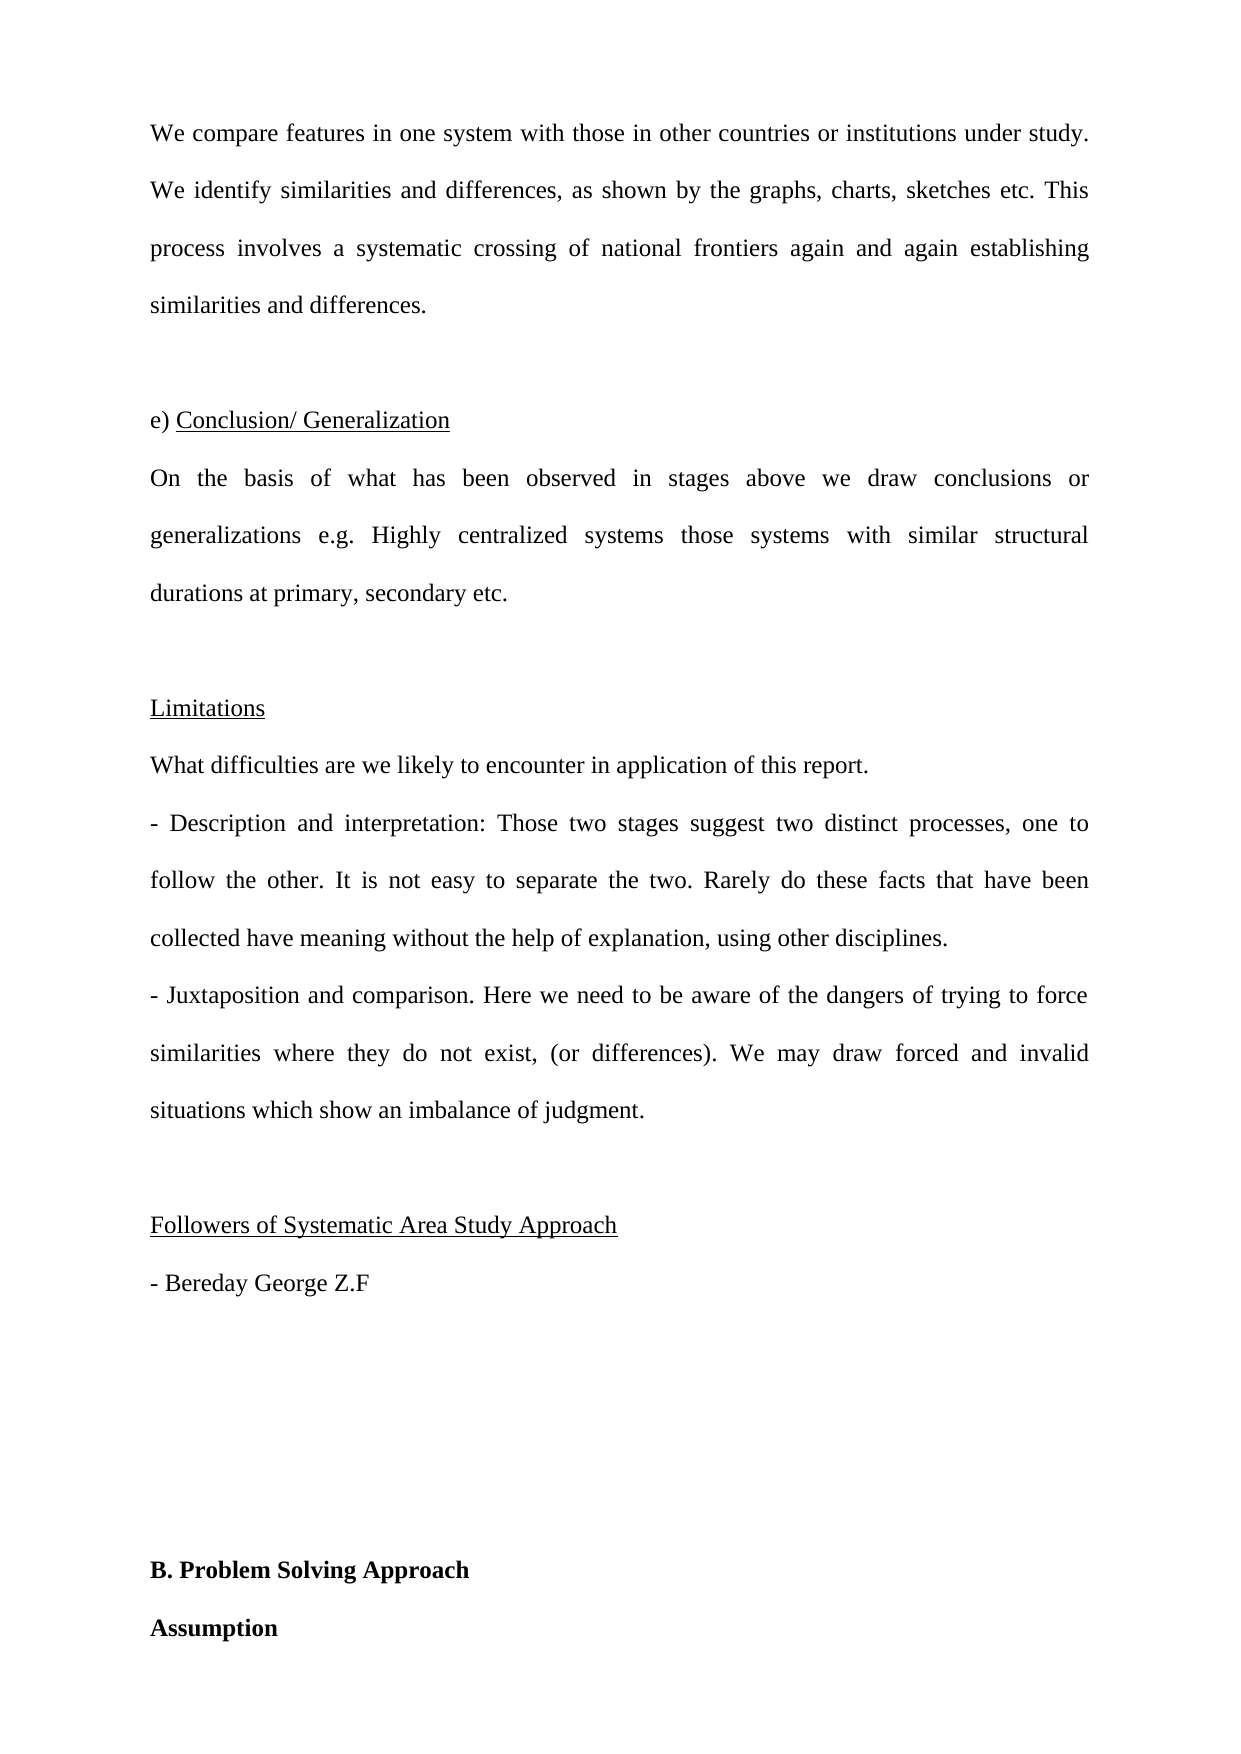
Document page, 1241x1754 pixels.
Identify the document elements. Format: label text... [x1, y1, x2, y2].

text Limitations [150, 693, 1090, 722]
text e) Conclusion/ Generalization [150, 406, 1090, 434]
text B. Problem Solving Approach [150, 1556, 1090, 1584]
text - Juxtaposition and comparison. Here we need to be aware of the dangers of trying to force similarities where they do not exist, (or differences). We may draw forced and invalid situations which show an imbalance of judgment. [150, 981, 1090, 1124]
text - Description and interpretation: Those two stages suggest two distinct processes, one to follow the other. It is not easy to separate the two. Rarely do these facts that have been collected have meaning without the help of explanation, using other disciplines. [150, 808, 1090, 952]
text Assumption [150, 1613, 1090, 1642]
text - Bereday George Z.F [150, 1268, 1090, 1297]
text On the basis of what has been observed in stages above we draw conclusions or generalizations e.g. Highly centralized systems those systems with similar structural durations at primary, secondary etc. [150, 463, 1090, 607]
text What difficulties are we likely to encounter in application of this report. [150, 751, 1090, 779]
text Followers of Systematic Area Study Approach [150, 1211, 1090, 1239]
text We compare features in one system with those in other countries or institutions under study. We identify similarities and differences, as shown by the graphs, charts, sketches etc. This process involves a systematic crossing of national frontiers again and again establishing similarities and differences. [150, 118, 1090, 319]
